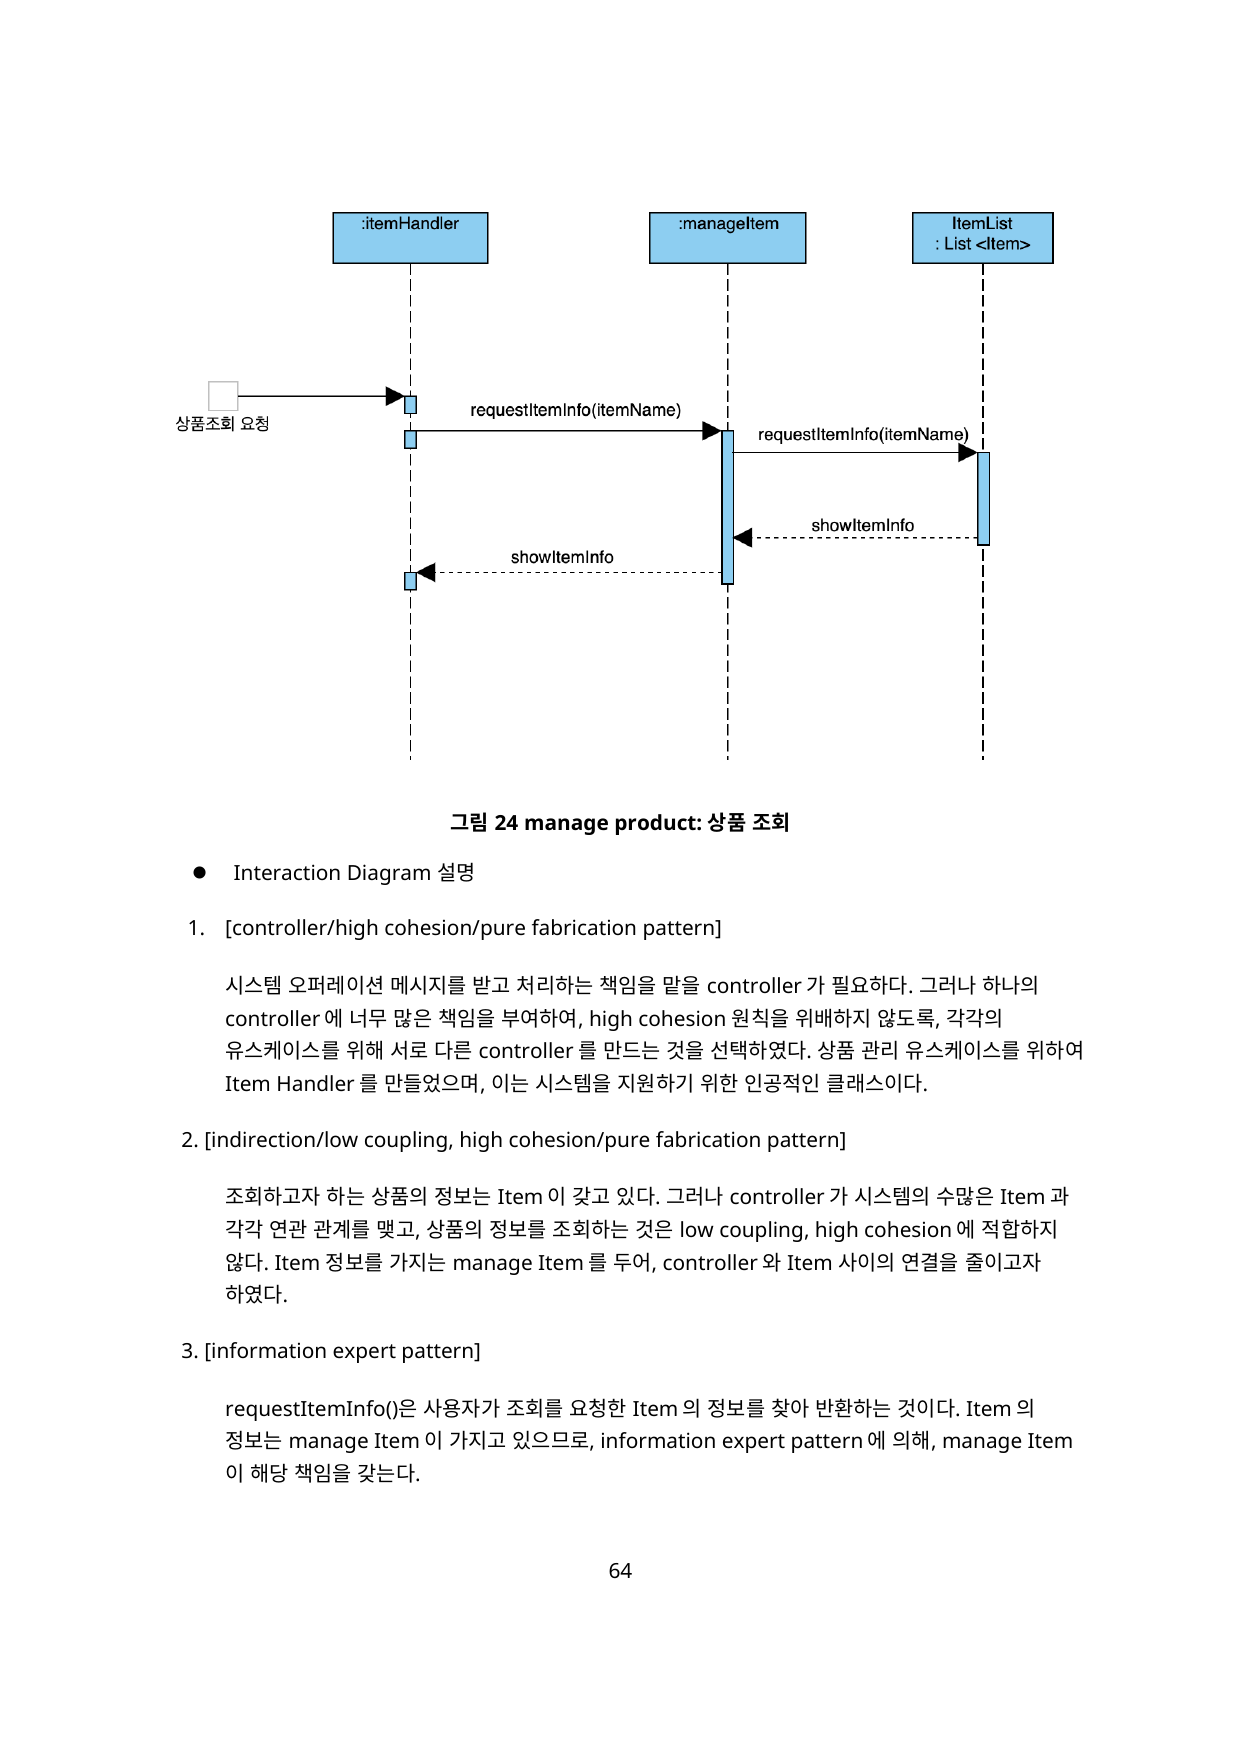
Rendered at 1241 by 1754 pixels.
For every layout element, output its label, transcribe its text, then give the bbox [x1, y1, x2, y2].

list [controller/high cohesion/pure fabrication pattern] [187, 913, 1090, 942]
text requestItemInfo()은 사용자가 조회를 요청한 Item의 정보를 찾아 반환하는 것이다. Item의 정보는 manage Item이 가지고 있으므로, information expert pattern에 의해, manage Item이 해당 책임을 갖는다. [225, 1392, 1090, 1488]
text 시스템 오퍼레이션 메시지를 받고 처리하는 책임을 맡을 controller가 필요하다. 그러나 하나의 controller에 너무 많은 책임을 부여하여, high cohesion 원칙을 위배하지 않도록, 각각의 유스케이스를 위해 서로 다른 controller를 만드는 것을 선택하였다. 상품 관리 유스케이스를 위하여 Item Handler를 만들었으며, 이는 시스템을 지원하기 위한 인공적인 클래스이다. [225, 969, 1090, 1098]
text 조회하고자 하는 상품의 정보는 Item이 갖고 있다. 그러나 controller가 시스템의 수많은 Item과 각각 연관 관계를 맺고, 상품의 정보를 조회하는 것은 low coupling, high cohesion에 적합하지 않다. Item 정보를 가지는 manage Item를 두어, controller와 Item 사이의 연결을 줄이고자 하였다. [225, 1181, 1090, 1309]
text 2. [indirection/low coupling, high cohesion/pure fabrication pattern] [181, 1125, 1090, 1153]
list Interaction Diagram 설명 [192, 856, 1090, 886]
text 3. [information expert pattern] [181, 1336, 1090, 1365]
text 그림 24 manage product: 상품 조회 [150, 806, 1090, 837]
picture [150, 177, 1091, 788]
